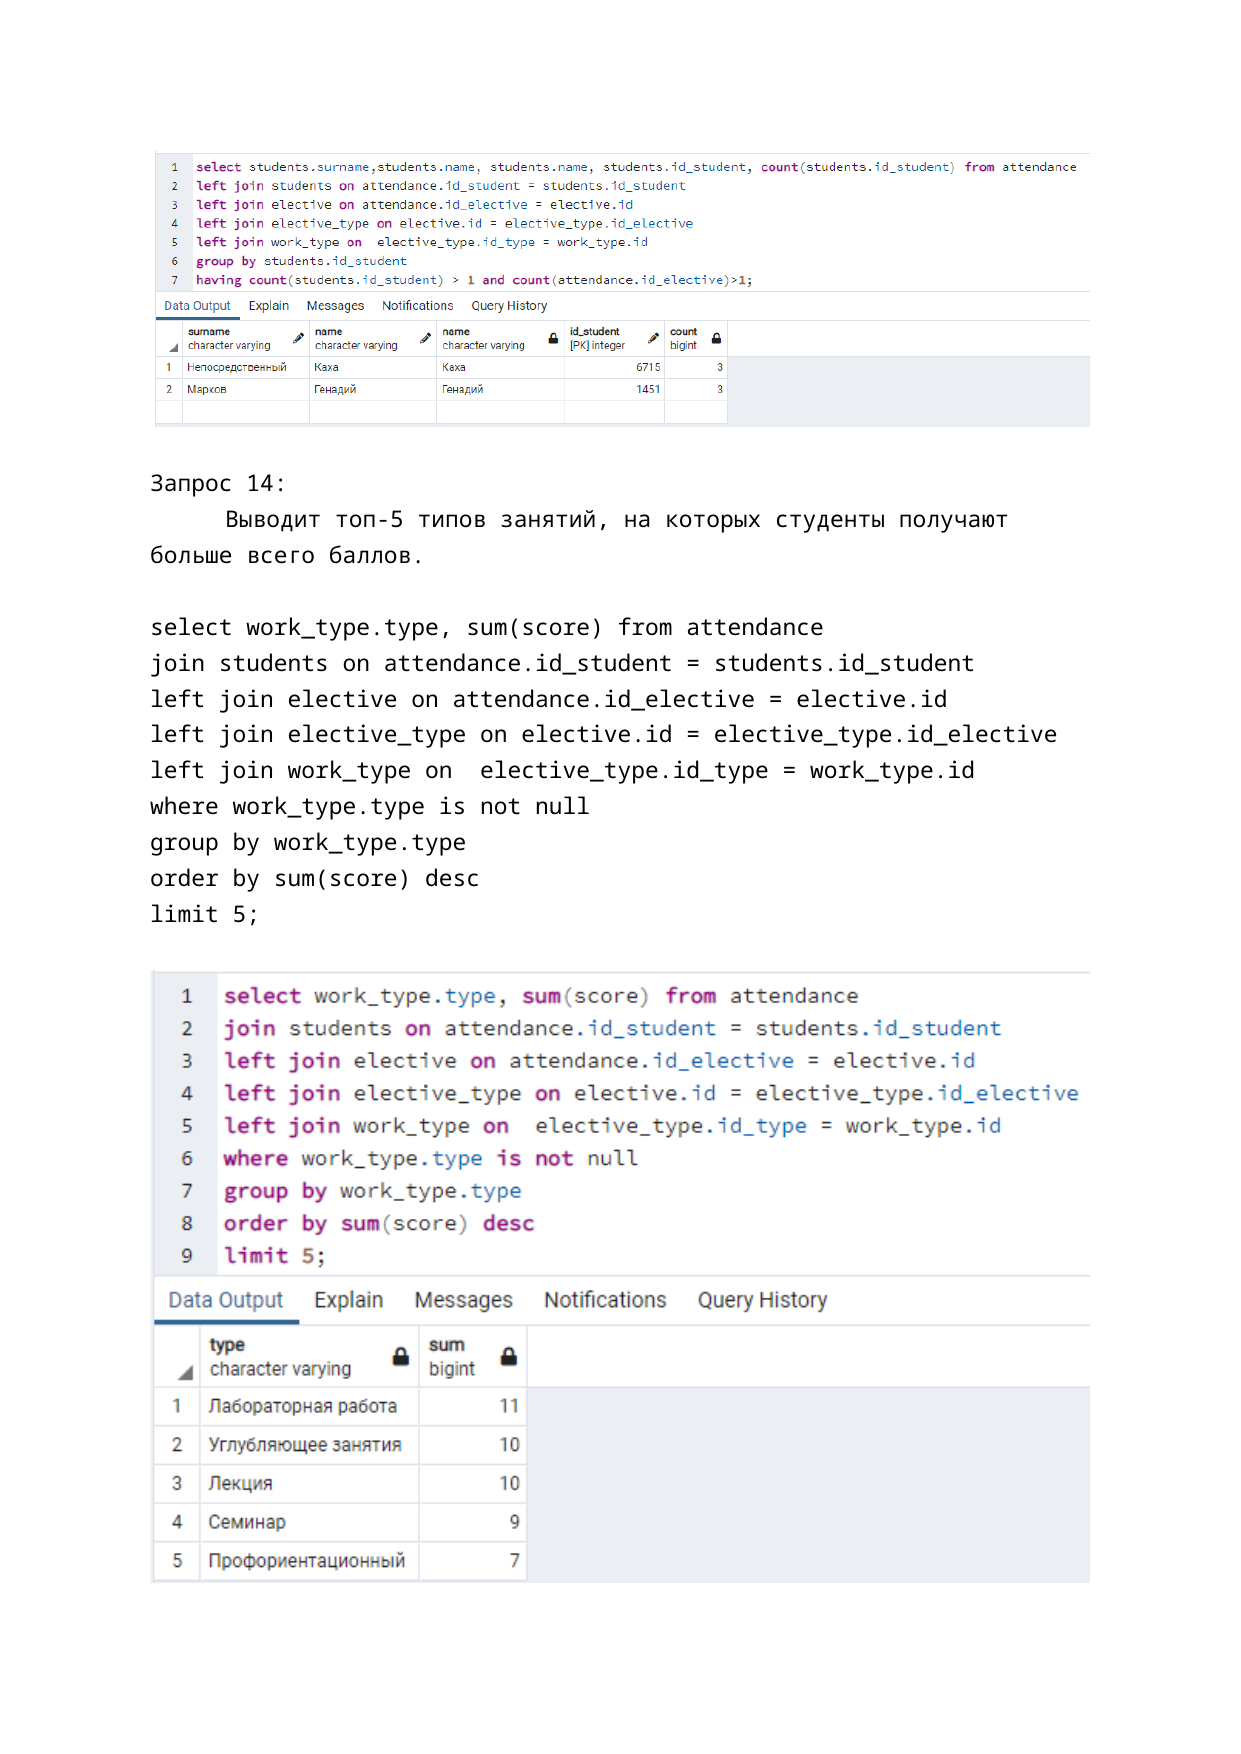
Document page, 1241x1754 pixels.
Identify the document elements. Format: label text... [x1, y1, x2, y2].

text left join elective on attendance.id_elective = elective.id [150, 682, 1090, 714]
text select work_type.type, sum(score) from attendance [150, 611, 1090, 642]
text where work_type.type is not null [150, 790, 1090, 822]
text limit 5; [150, 898, 1090, 929]
text Запрос 14: [150, 467, 1090, 498]
text join students on attendance.id_student = students.id_student [150, 647, 1090, 678]
text left join work_type on elective_type.id_type = work_type.id [150, 754, 1090, 786]
text order by sum(score) desc [150, 862, 1090, 893]
text Выводит топ-5 типов занятий, на которых студенты получают больше всего баллов. [150, 503, 1090, 570]
picture [150, 150, 1091, 427]
text left join elective_type on elective.id = elective_type.id_elective [150, 718, 1090, 750]
picture [150, 970, 1091, 1583]
text group by work_type.type [150, 826, 1090, 857]
